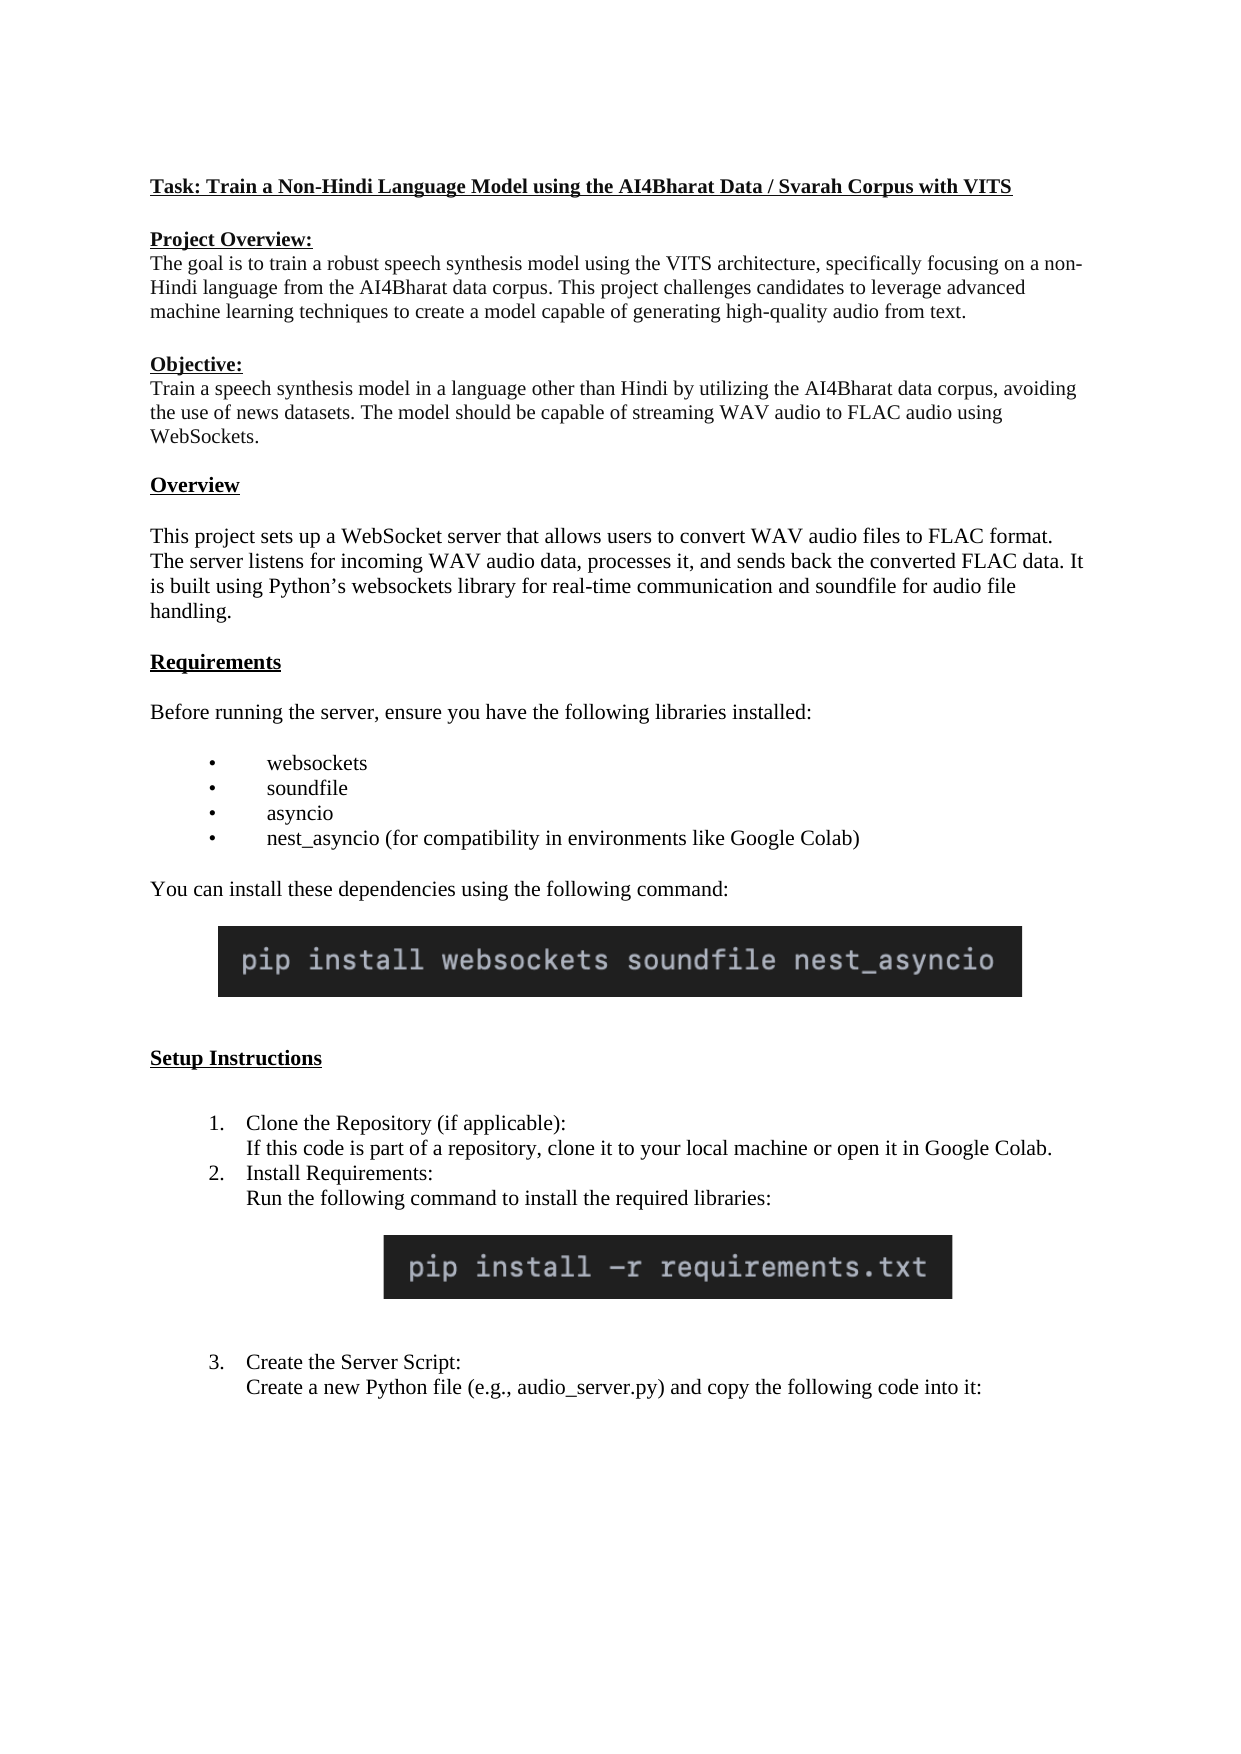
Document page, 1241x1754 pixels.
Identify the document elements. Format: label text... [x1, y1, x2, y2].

picture [383, 1235, 953, 1299]
list Create a new Python file (e.g., audio_server.py) and copy the following code into it: [246, 1374, 1090, 1399]
list Clone the Repository (if applicable): [208, 1110, 1090, 1135]
text Project Overview: [150, 227, 1090, 251]
text The goal is to train a robust speech synthesis model using the VITS architecture, specifically focusing on a non-Hindi language from the AI4Bharat data corpus. This project challenges candidates to leverage advanced machine learning techniques to create a model capable of generating high-quality audio from text. [150, 251, 1090, 323]
text You can install these dependencies using the following command: [150, 876, 1090, 901]
text Overview [150, 472, 1090, 497]
text • soundfile [150, 775, 1090, 800]
picture [218, 926, 1023, 997]
text This project sets up a WebSocket server that allows users to convert WAV audio files to FLAC format. The server listens for incoming WAV audio data, processes it, and sends back the converted FLAC data. It is built using Python’s websockets library for real-time communication and soundfile for audio file handling. [150, 523, 1090, 623]
text • nest_asyncio (for compatibility in environments like Google Colab) [150, 825, 1090, 850]
list Run the following command to install the required libraries: [246, 1185, 1090, 1211]
list Create the Server Script: [208, 1349, 1090, 1374]
text Before running the server, ensure you have the following libraries installed: [150, 699, 1090, 724]
text • asyncio [150, 800, 1090, 825]
text Objective: [150, 352, 1090, 376]
list If this code is part of a repository, clone it to your local machine or open it in Google Colab. [246, 1135, 1090, 1160]
text Task: Train a Non-Hindi Language Model using the AI4Bharat Data / Svarah Corpus with VITS [150, 174, 1090, 198]
text Requirements [150, 649, 1090, 674]
list Install Requirements: [208, 1160, 1090, 1185]
text Train a speech synthesis model in a language other than Hindi by utilizing the AI4Bharat data corpus, avoiding the use of news datasets. The model should be capable of streaming WAV audio to FLAC audio using WebSockets. [150, 376, 1090, 448]
text • websockets [150, 749, 1090, 775]
text Setup Instructions [150, 1045, 1090, 1070]
